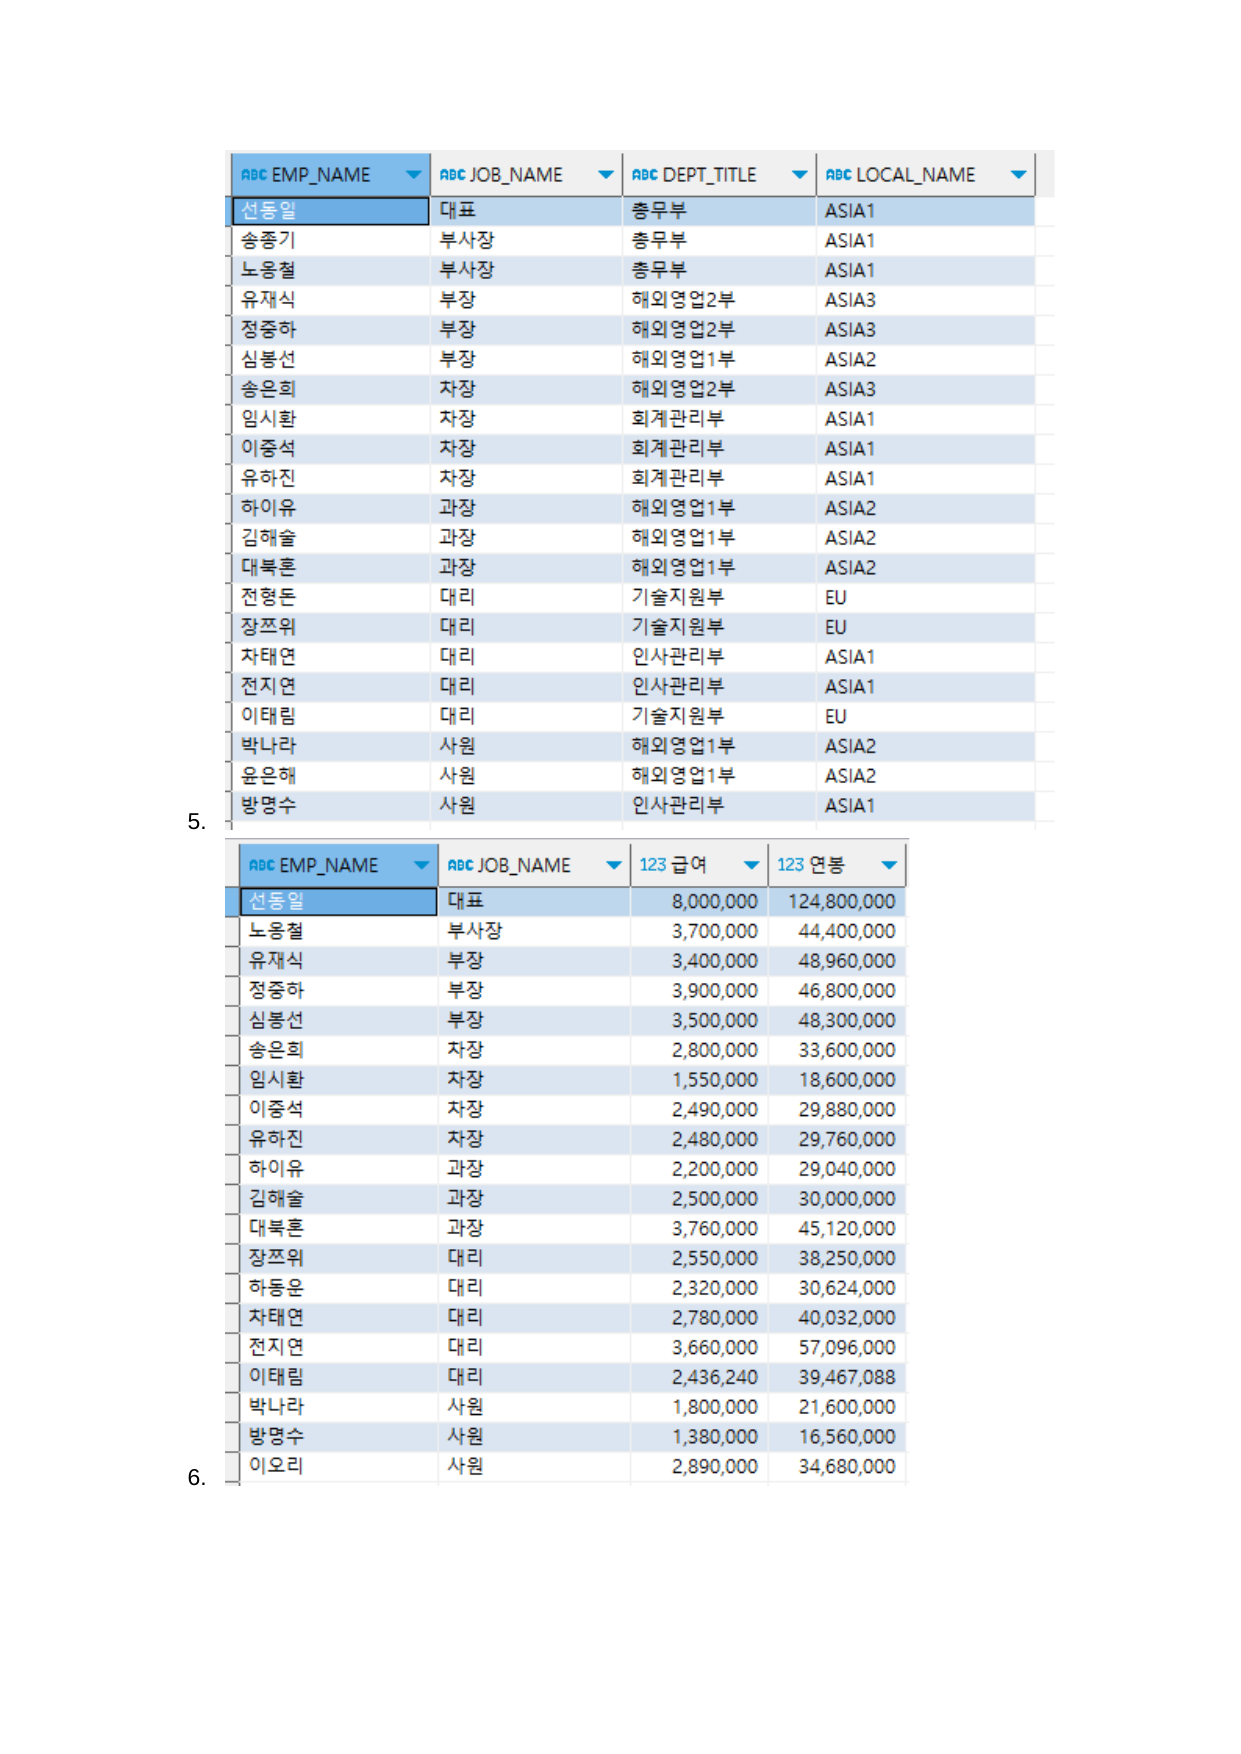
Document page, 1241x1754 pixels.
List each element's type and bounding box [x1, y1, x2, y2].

picture [225, 838, 910, 1486]
picture [225, 150, 1055, 830]
